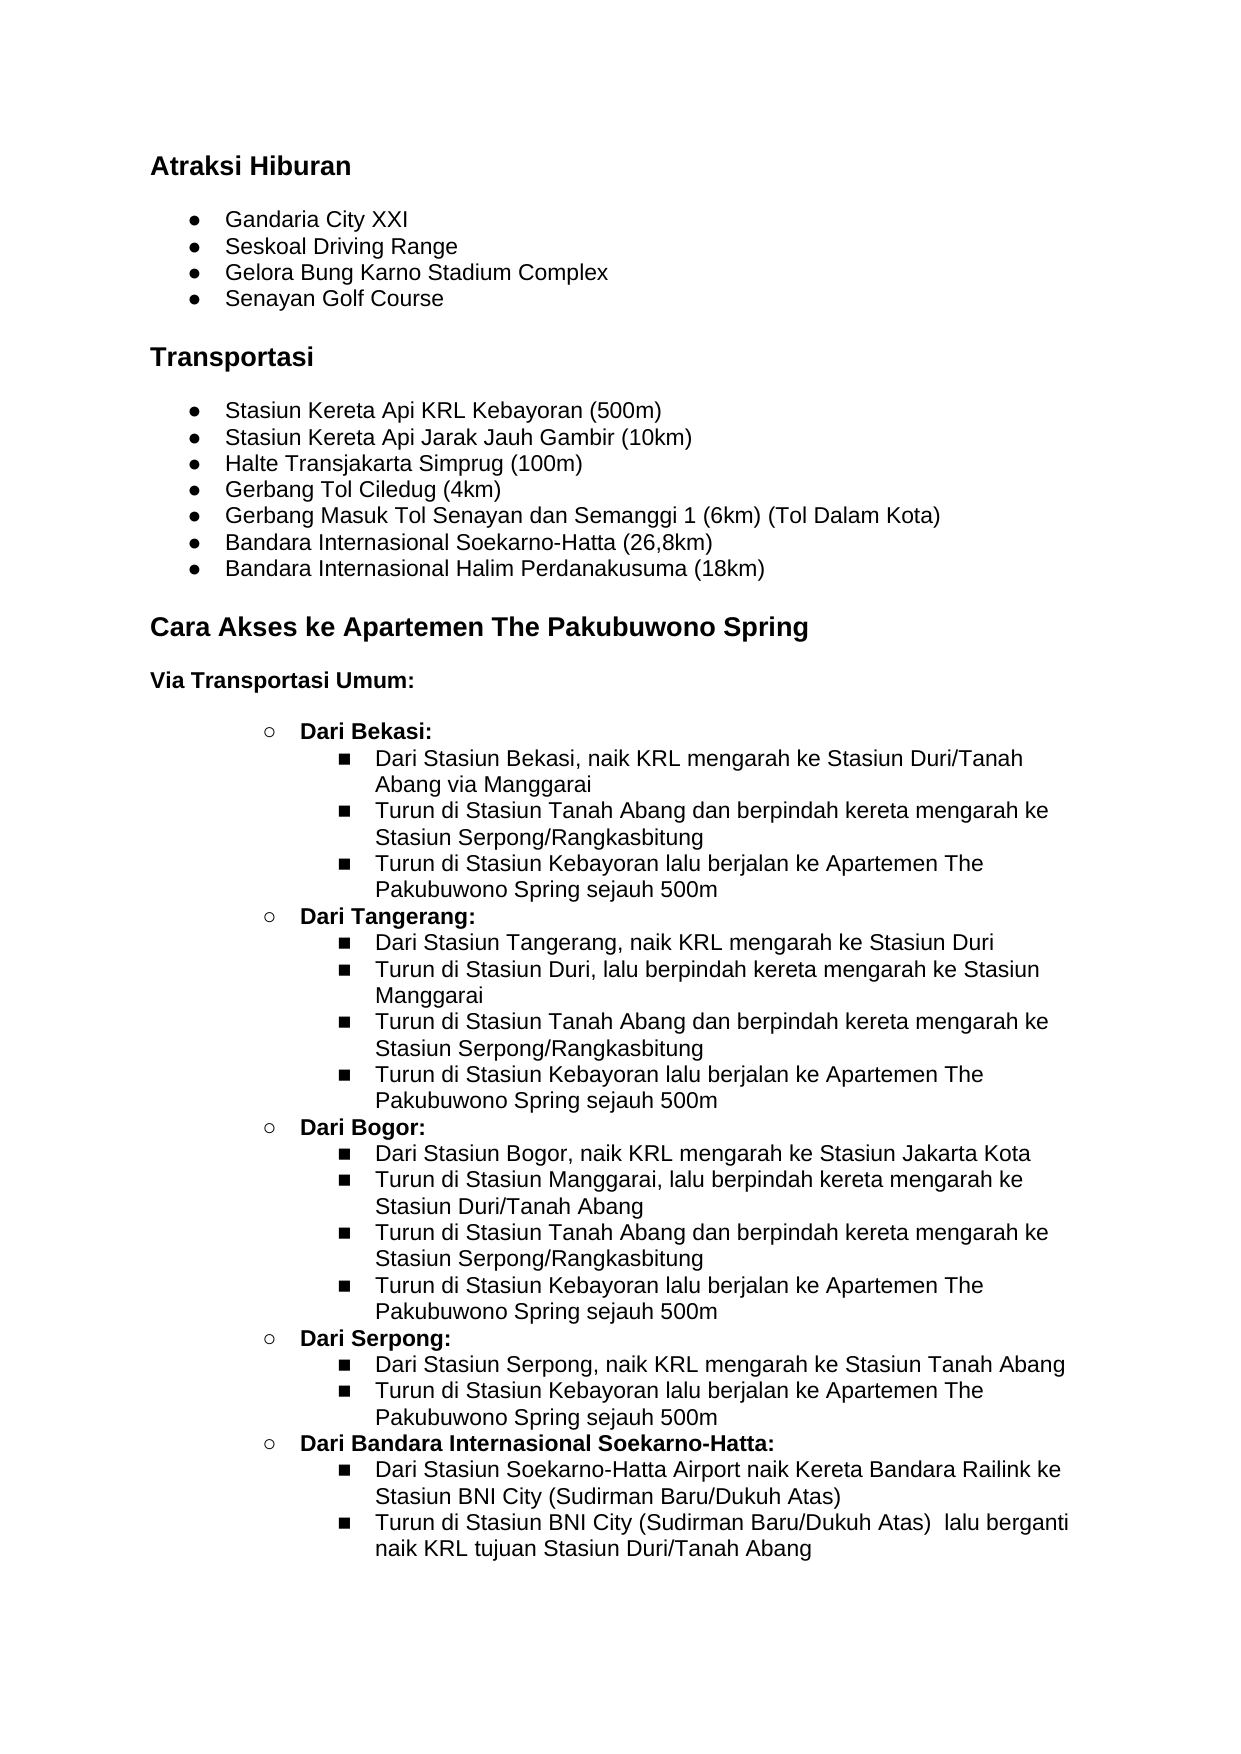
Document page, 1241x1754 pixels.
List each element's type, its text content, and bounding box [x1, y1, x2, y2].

list Senayan Golf Course [187, 285, 1090, 312]
list Dari Stasiun Serpong, naik KRL mengarah ke Stasiun Tanah Abang [337, 1351, 1090, 1377]
list Turun di Stasiun Kebayoran lalu berjalan ke Apartemen The Pakubuwono Spring sejauh 500m [337, 1061, 1090, 1114]
list Bandara Internasional Soekarno-Hatta (26,8km) [187, 529, 1090, 555]
list Gerbang Tol Ciledug (4km) [187, 476, 1090, 502]
list Stasiun Kereta Api KRL Kebayoran (500m) [187, 397, 1090, 423]
list Turun di Stasiun Tanah Abang dan berpindah kereta mengarah ke Stasiun Serpong/Rangkasbitung [337, 797, 1090, 850]
list Turun di Stasiun Duri, lalu berpindah kereta mengarah ke Stasiun Manggarai [337, 956, 1090, 1008]
list Halte Transjakarta Simprug (100m) [187, 450, 1090, 476]
list Dari Bandara Internasional Soekarno-Hatta: [262, 1430, 1090, 1456]
list Dari Bogor: [262, 1114, 1090, 1140]
list Turun di Stasiun Kebayoran lalu berjalan ke Apartemen The Pakubuwono Spring sejauh 500m [337, 850, 1090, 903]
list Dari Stasiun Soekarno-Hatta Airport naik Kereta Bandara Railink ke Stasiun BNI City (Sudirman Baru/Dukuh Atas) [337, 1456, 1090, 1509]
text Via Transportasi Umum: [150, 667, 1090, 693]
list Turun di Stasiun Manggarai, lalu berpindah kereta mengarah ke Stasiun Duri/Tanah Abang [337, 1166, 1090, 1219]
list Dari Bekasi: [262, 718, 1090, 745]
list Dari Stasiun Bogor, naik KRL mengarah ke Stasiun Jakarta Kota [337, 1140, 1090, 1166]
list Seskoal Driving Range [187, 233, 1090, 259]
list Turun di Stasiun Tanah Abang dan berpindah kereta mengarah ke Stasiun Serpong/Rangkasbitung [337, 1219, 1090, 1272]
list Dari Serpong: [262, 1324, 1090, 1351]
list Turun di Stasiun Tanah Abang dan berpindah kereta mengarah ke Stasiun Serpong/Rangkasbitung [337, 1008, 1090, 1061]
subtitle Transportasi [150, 341, 1090, 372]
list Turun di Stasiun Kebayoran lalu berjalan ke Apartemen The Pakubuwono Spring sejauh 500m [337, 1272, 1090, 1324]
list Stasiun Kereta Api Jarak Jauh Gambir (10km) [187, 423, 1090, 450]
list Gelora Bung Karno Stadium Complex [187, 259, 1090, 285]
list Gandaria City XXI [187, 206, 1090, 233]
subtitle Atraksi Hiburan [150, 150, 1090, 181]
list Turun di Stasiun Kebayoran lalu berjalan ke Apartemen The Pakubuwono Spring sejauh 500m [337, 1377, 1090, 1430]
list Dari Stasiun Bekasi, naik KRL mengarah ke Stasiun Duri/Tanah Abang via Manggarai [337, 745, 1090, 797]
subtitle Cara Akses ke Apartemen The Pakubuwono Spring [150, 611, 1090, 642]
list Bandara Internasional Halim Perdanakusuma (18km) [187, 555, 1090, 582]
list Turun di Stasiun BNI City (Sudirman Baru/Dukuh Atas) lalu berganti naik KRL tujuan Stasiun Duri/Tanah Abang [337, 1509, 1090, 1562]
list Dari Stasiun Tangerang, naik KRL mengarah ke Stasiun Duri [337, 929, 1090, 956]
list Dari Tangerang: [262, 903, 1090, 929]
list Gerbang Masuk Tol Senayan dan Semanggi 1 (6km) (Tol Dalam Kota) [187, 502, 1090, 529]
